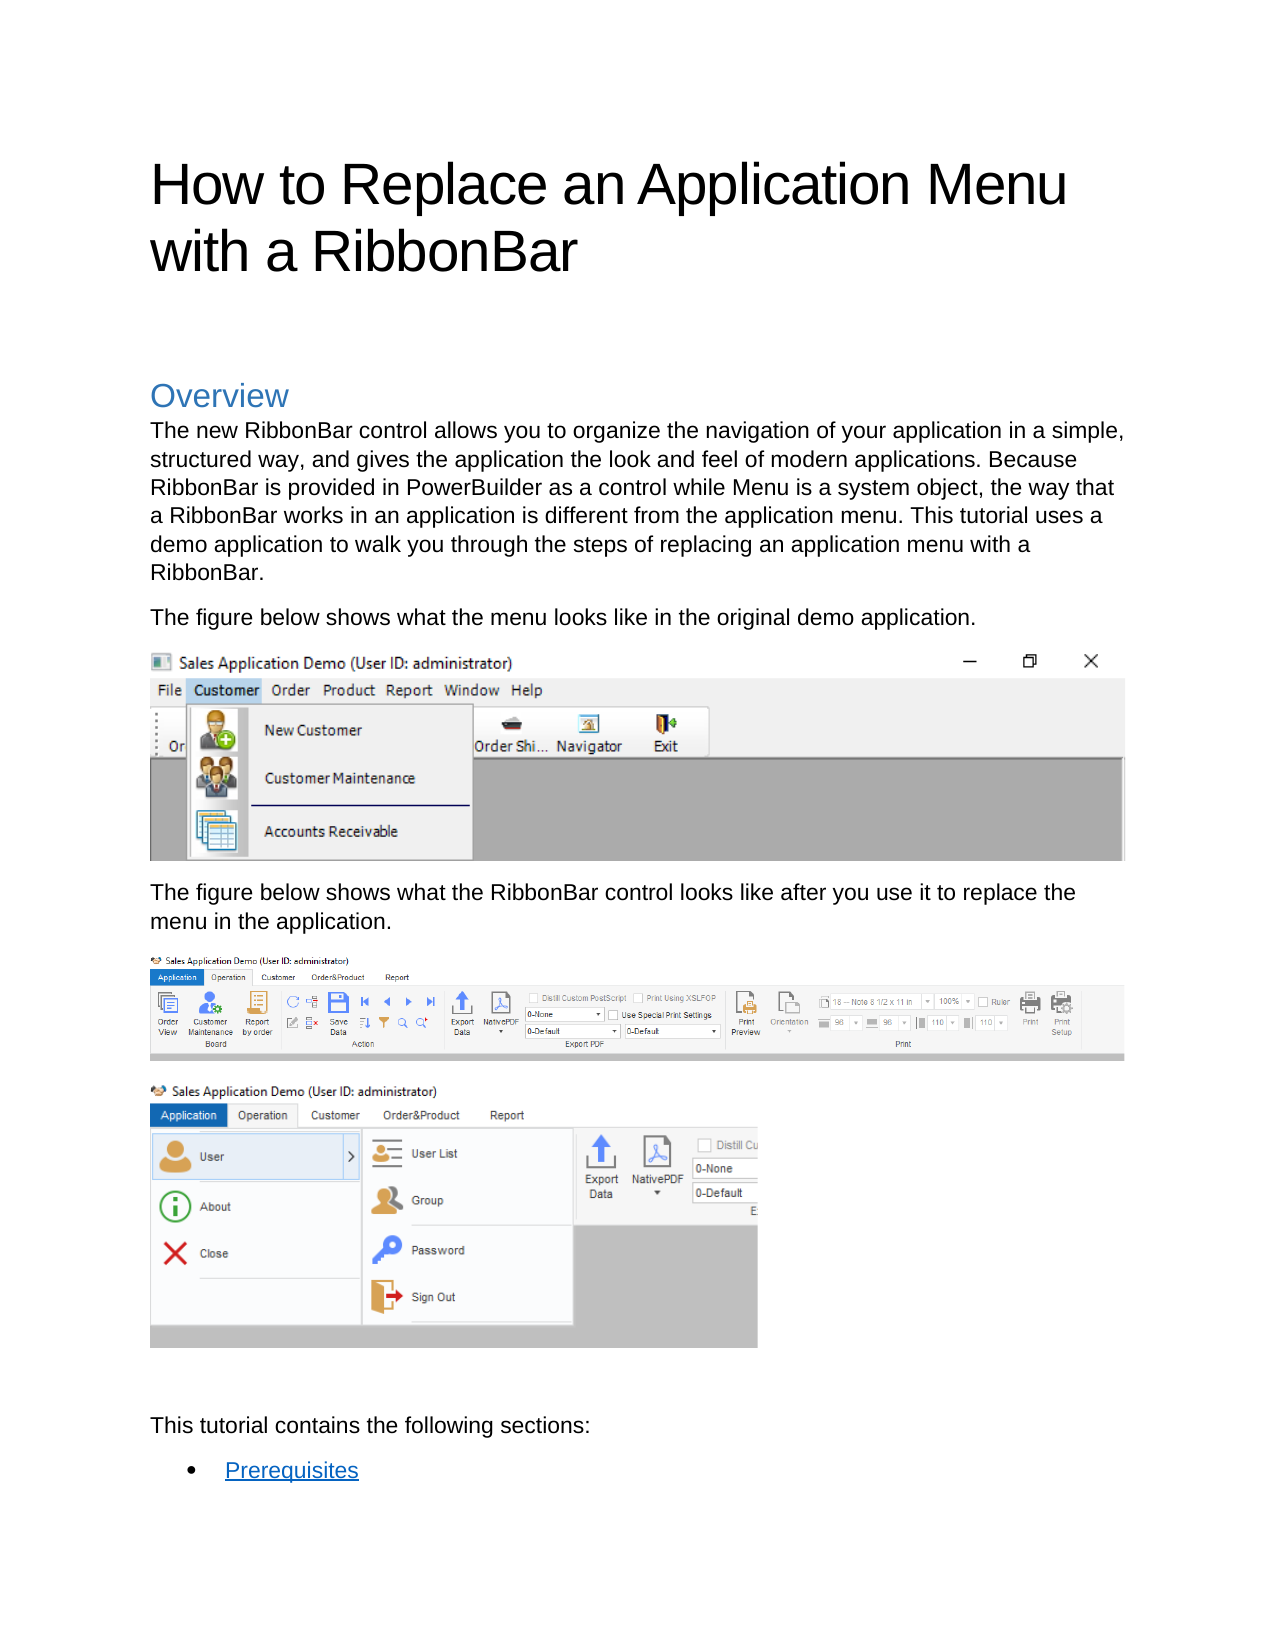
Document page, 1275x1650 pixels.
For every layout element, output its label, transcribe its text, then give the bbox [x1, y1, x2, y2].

text The figure below shows what the menu looks like in the original demo application. [150, 604, 1125, 631]
list Prerequisites [187, 1457, 1125, 1483]
picture [150, 649, 1125, 861]
title How to Replace an Application Menu with a RibbonBar [150, 150, 1125, 284]
subtitle Overview [150, 376, 1125, 414]
picture [150, 1079, 758, 1348]
text The new RibbonBar control allows you to organize the navigation of your application in a simple, structured way, and gives the application the look and feel of modern applications. Because RibbonBar is provided in PowerBuilder as a control while Menu is a system object, the way that a RibbonBar works in an application is different from the application menu. This tutorial uses a demo application to walk you through the steps of replacing an application menu with a RibbonBar. [150, 417, 1125, 586]
picture [150, 952, 1125, 1061]
text This tutorial contains the following sections: [150, 1412, 1125, 1438]
text The figure below shows what the RibbonBar control looks like after you use it to replace the menu in the application. [150, 879, 1125, 934]
